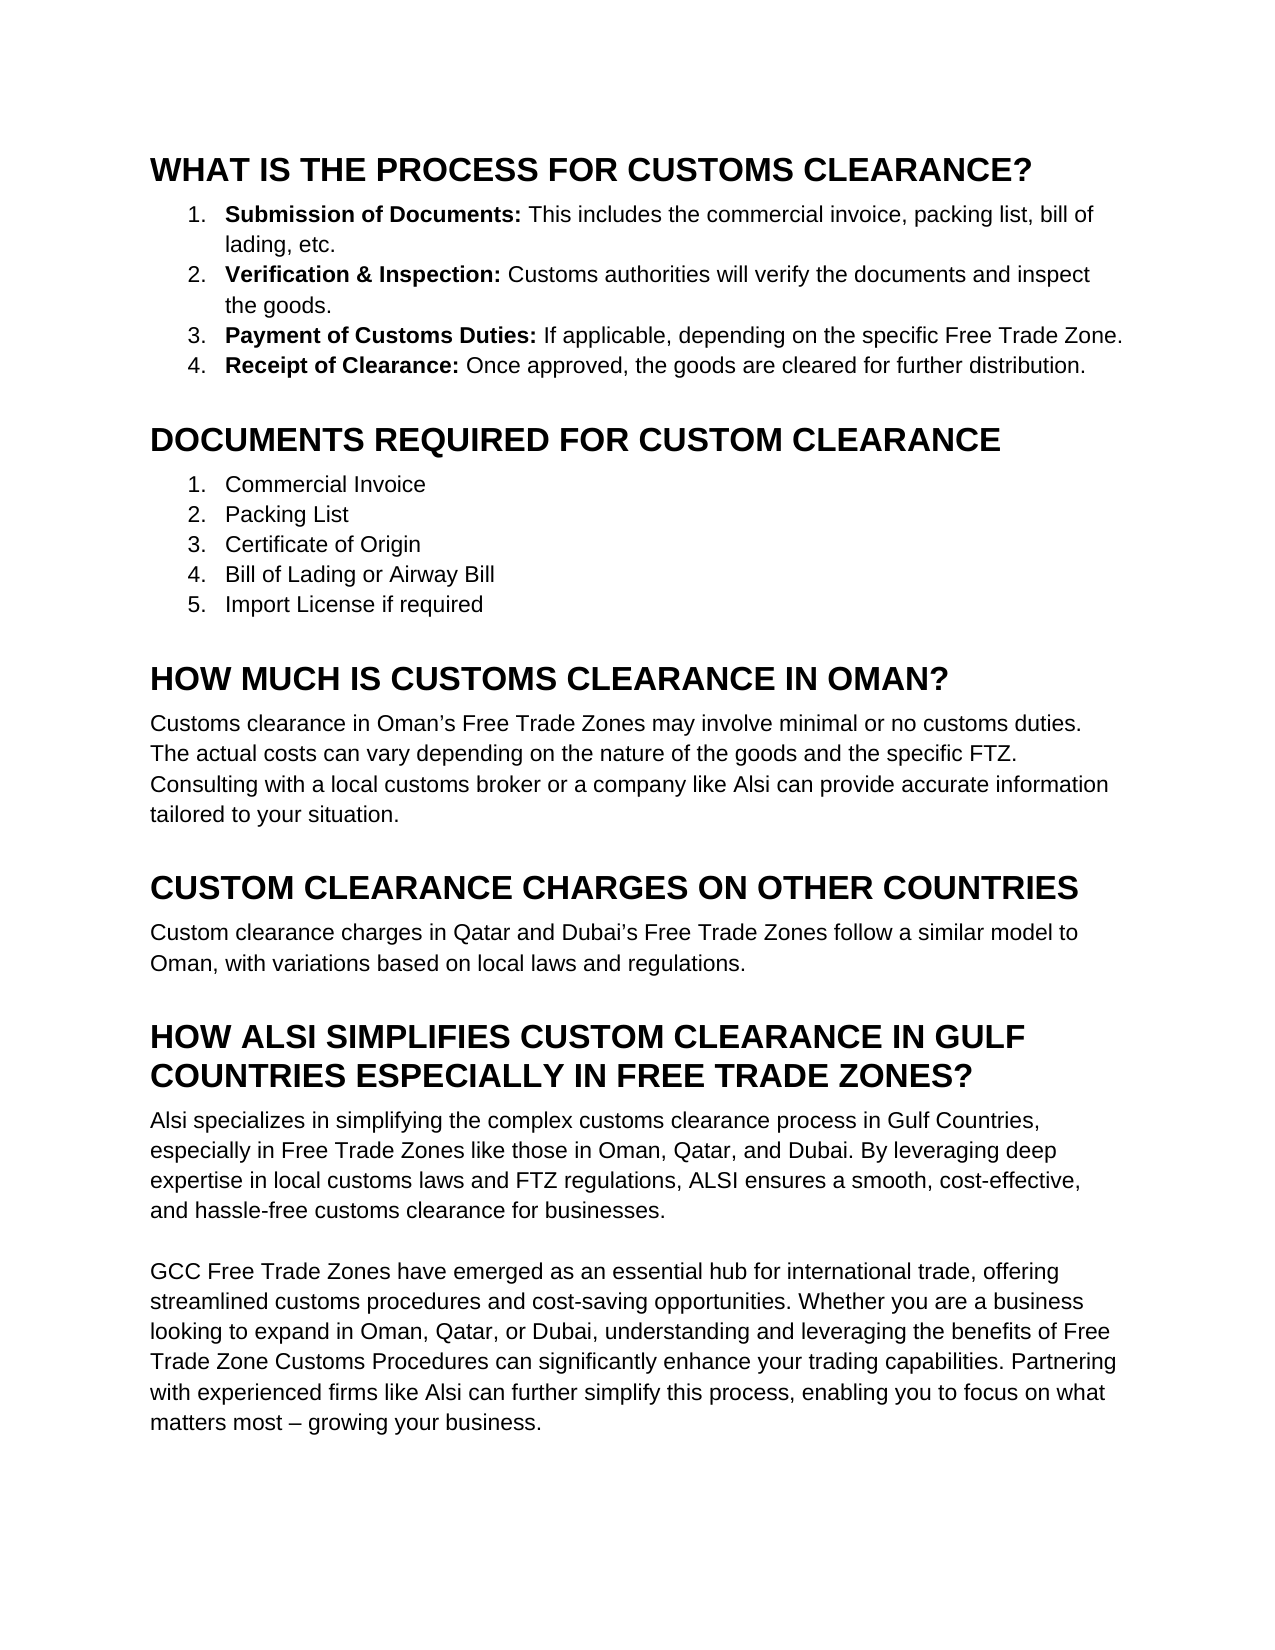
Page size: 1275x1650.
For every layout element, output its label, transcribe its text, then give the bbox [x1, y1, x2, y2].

list Submission of Documents: This includes the commercial invoice, packing list, bill of lading, etc. [187, 201, 1125, 257]
list Certificate of Origin [187, 531, 1125, 557]
subtitle CUSTOM CLEARANCE CHARGES ON OTHER COUNTRIES [150, 868, 1125, 907]
list Payment of Customs Duties: If applicable, depending on the specific Free Trade Zone. [187, 322, 1125, 348]
subtitle DOCUMENTS REQUIRED FOR CUSTOM CLEARANCE [150, 420, 1125, 458]
list Bill of Lading or Airway Bill [187, 561, 1125, 588]
subtitle WHAT IS THE PROCESS FOR CUSTOMS CLEARANCE? [150, 150, 1125, 188]
text Customs clearance in Oman’s Free Trade Zones may involve minimal or no customs duties. The actual costs can vary depending on the nature of the goods and the specific FTZ. Consulting with a local customs broker or a company like Alsi can provide accurate information tailored to your situation. [150, 710, 1125, 827]
text Alsi specializes in simplifying the complex customs clearance process in Gulf Countries, especially in Free Trade Zones like those in Oman, Qatar, and Dubai. By leveraging deep expertise in local customs laws and FTZ regulations, ALSI ensures a smooth, cost-effective, and hassle-free customs clearance for businesses. [150, 1107, 1125, 1224]
subtitle HOW ALSI SIMPLIFIES CUSTOM CLEARANCE IN GULF COUNTRIES ESPECIALLY IN FREE TRADE ZONES? [150, 1017, 1125, 1094]
subtitle HOW MUCH IS CUSTOMS CLEARANCE IN OMAN? [150, 659, 1125, 698]
list Packing List [187, 501, 1125, 527]
list Commercial Invoice [187, 471, 1125, 497]
text GCC Free Trade Zones have emerged as an essential hub for international trade, offering streamlined customs procedures and cost-saving opportunities. Whether you are a business looking to expand in Oman, Qatar, or Dubai, understanding and leveraging the benefits of Free Trade Zone Customs Procedures can significantly enhance your trading capabilities. Partnering with experienced firms like Alsi can further simplify this process, enabling you to focus on what matters most – growing your business. [150, 1258, 1125, 1435]
list Import License if required [187, 591, 1125, 618]
list Receipt of Clearance: Once approved, the goods are cleared for further distribution. [187, 352, 1125, 378]
text Custom clearance charges in Qatar and Dubai’s Free Trade Zones follow a similar model to Oman, with variations based on local laws and regulations. [150, 919, 1125, 976]
list Verification & Inspection: Customs authorities will verify the documents and inspect the goods. [187, 261, 1125, 318]
